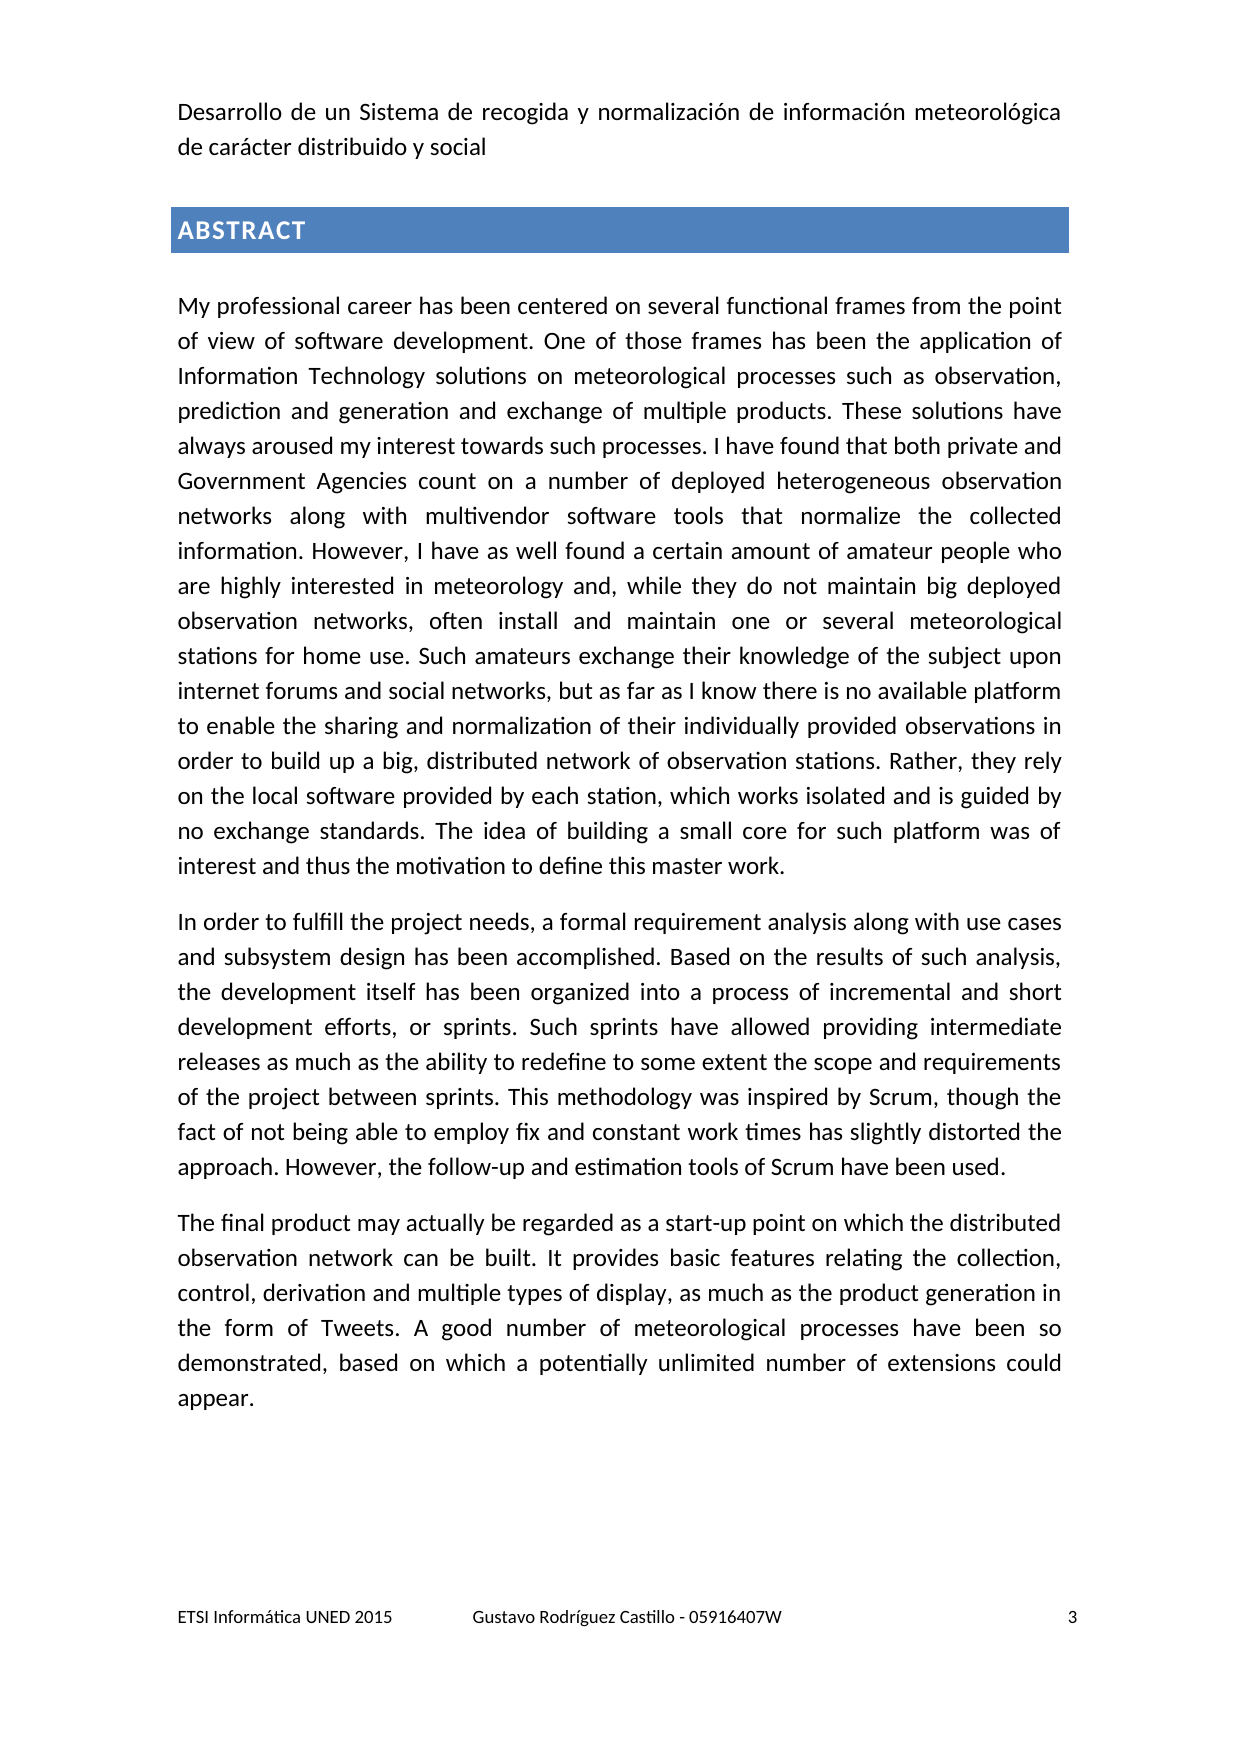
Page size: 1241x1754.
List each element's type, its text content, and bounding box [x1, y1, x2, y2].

text My professional career has been centered on several functional frames from the point of view of software development. One of those frames has been the application of Information Technology solutions on meteorological processes such as observation, prediction and generation and exchange of multiple products. These solutions have always aroused my interest towards such processes. I have found that both private and Government Agencies count on a number of deployed heterogeneous observation networks along with multivendor software tools that normalize the collected information. However, I have as well found a certain amount of amateur people who are highly interested in meteorology and, while they do not maintain big deployed observation networks, often install and maintain one or several meteorological stations for home use. Such amateurs exchange their knowledge of the subject upon internet forums and social networks, but as far as I know there is no available platform to enable the sharing and normalization of their individually provided observations in order to build up a big, distributed network of observation stations. Rather, they rely on the local software provided by each station, which works isolated and is guided by no exchange standards. The idea of building a small core for such platform was of interest and thus the motivation to define this master work. [177, 290, 1063, 881]
subtitle Abstract [177, 214, 1063, 247]
text The final product may actually be regarded as a start-up point on which the distributed observation network can be built. It provides basic features relating the collection, control, derivation and multiple types of display, as much as the product generation in the form of Tweets. A good number of meteorological processes have been so demonstrated, based on which a potentially unlimited number of extensions could appear. [177, 1207, 1063, 1412]
text In order to fulfill the project needs, a formal requirement analysis along with use cases and subsystem design has been accomplished. Based on the results of such analysis, the development itself has been organized into a process of incremental and short development efforts, or sprints. Such sprints have allowed providing intermediate releases as much as the ability to redefine to some extent the scope and requirements of the project between sprints. This methodology was inspired by Scrum, though the fact of not being able to employ fix and constant work times has slightly distorted the approach. However, the follow-up and estimation tools of Scrum have been used. [177, 906, 1063, 1181]
